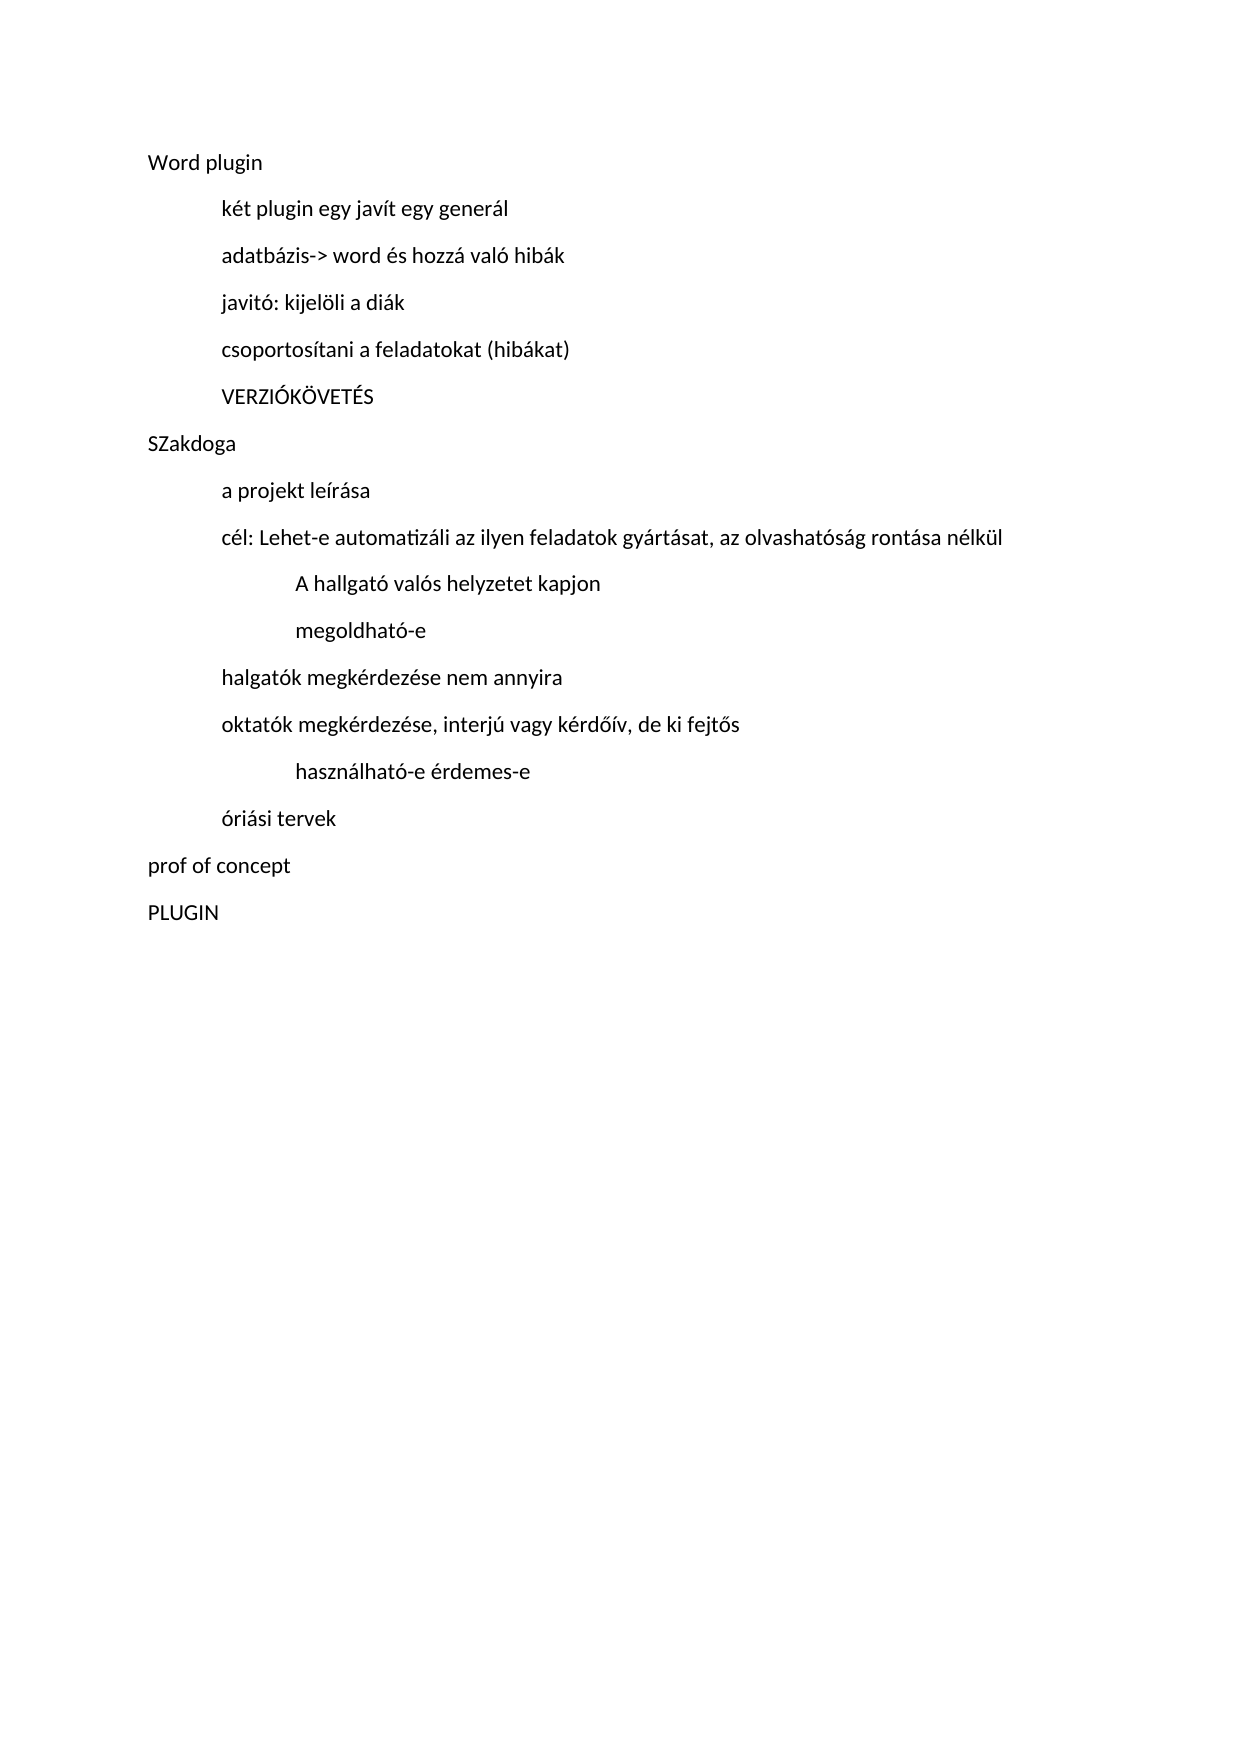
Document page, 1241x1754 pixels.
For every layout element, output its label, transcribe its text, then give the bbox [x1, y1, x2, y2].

text SZakdoga [148, 429, 1093, 457]
text prof of concept [148, 851, 1093, 879]
text Word plugin [148, 148, 1093, 176]
text A hallgató valós helyzetet kapjon [148, 569, 1093, 597]
text adatbázis-> word és hozzá való hibák [148, 241, 1093, 269]
text használható-e érdemes-e [148, 757, 1093, 785]
text két plugin egy javít egy generál [148, 194, 1093, 222]
text óriási tervek [148, 804, 1093, 832]
text VERZIÓKÖVETÉS [148, 382, 1093, 410]
text csoportosítani a feladatokat (hibákat) [148, 335, 1093, 363]
text javitó: kijelöli a diák [148, 288, 1093, 316]
text oktatók megkérdezése, interjú vagy kérdőív, de ki fejtős [148, 710, 1093, 738]
text megoldható-e [148, 616, 1093, 644]
text cél: Lehet-e automatizáli az ilyen feladatok gyártásat, az olvashatóság rontása nélkül [148, 523, 1093, 551]
text a projekt leírása [148, 476, 1093, 504]
text halgatók megkérdezése nem annyira [148, 663, 1093, 691]
text PLUGIN [148, 898, 1093, 926]
